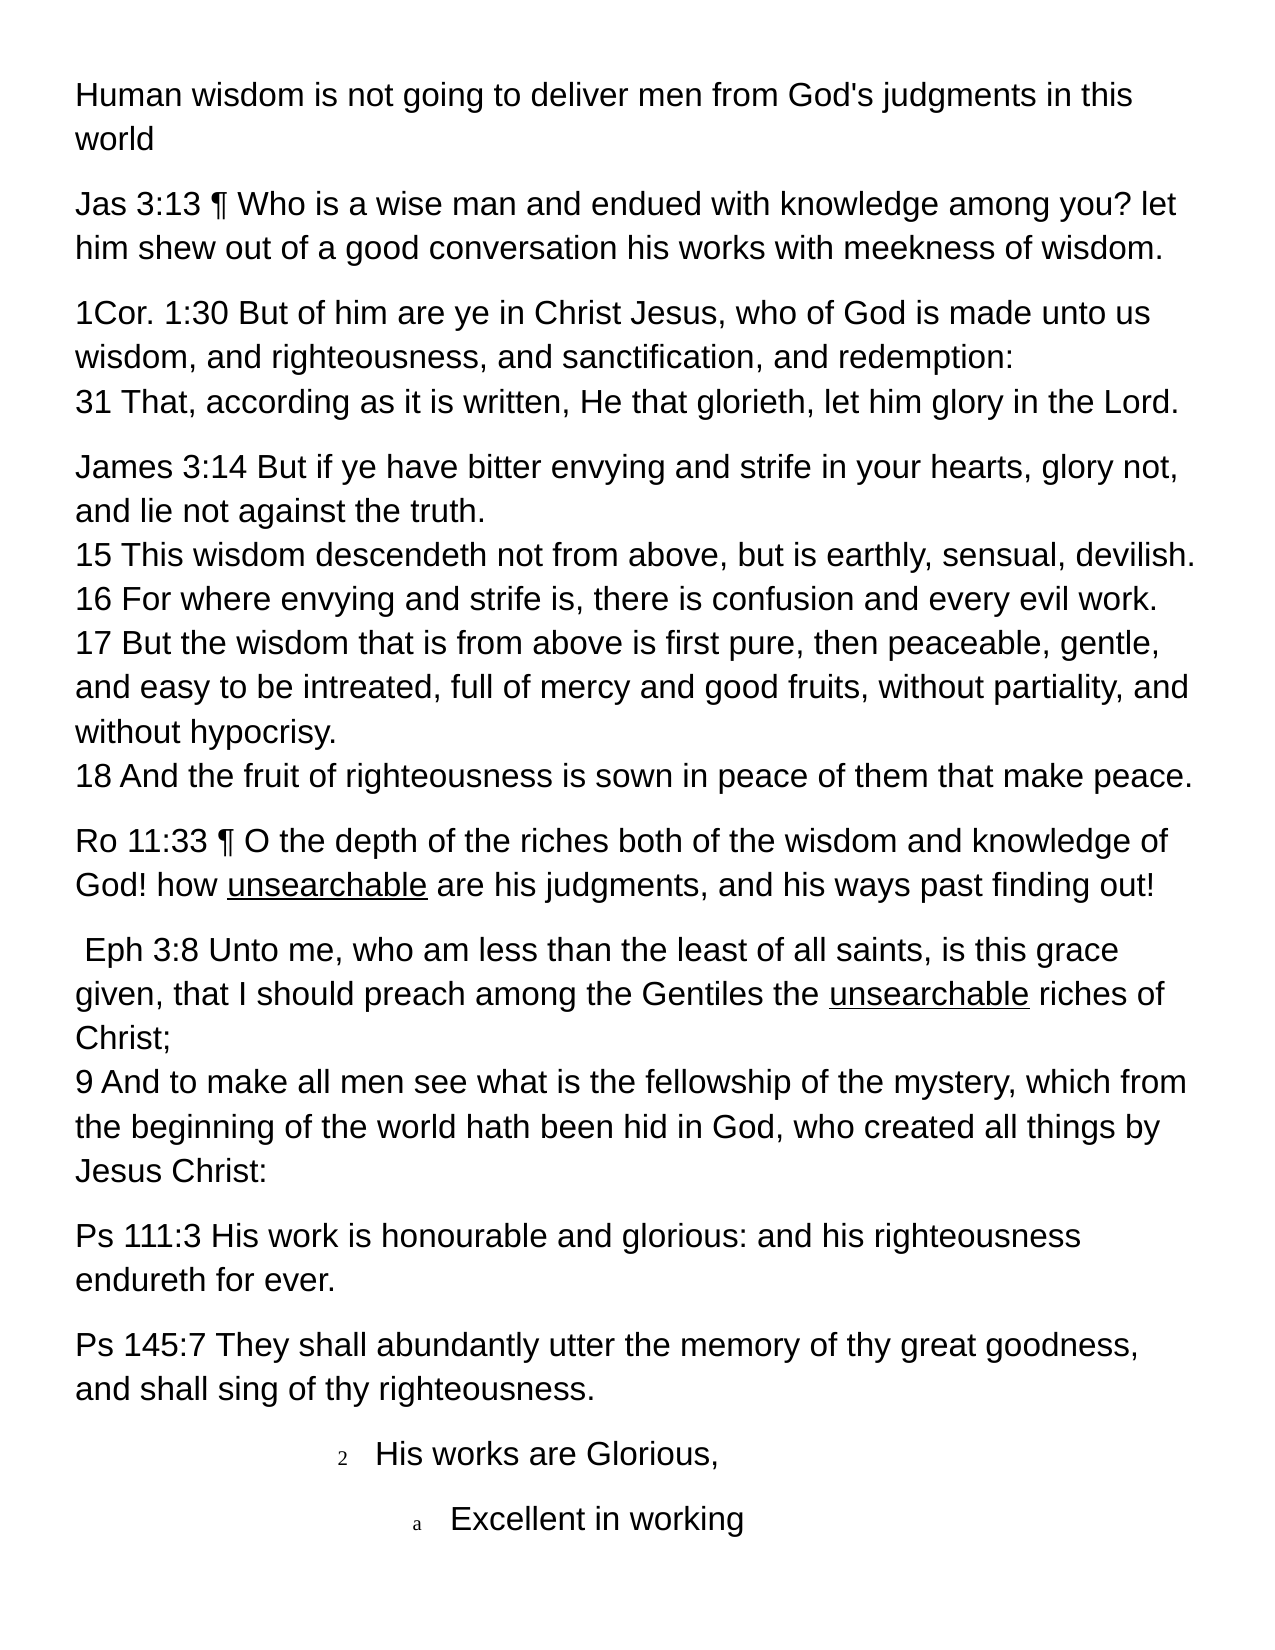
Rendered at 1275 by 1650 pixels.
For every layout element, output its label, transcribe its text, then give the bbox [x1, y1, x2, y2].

text James 3:14 But if ye have bitter envying and strife in your hearts, glory not, and lie not against the truth. 15 This wisdom descendeth not from above, but is earthly, sensual, devilish. 16 For where envying and strife is, there is confusion and every evil work. 17 But the wisdom that is from above is first pure, then peaceable, gentle, and easy to be intreated, full of mercy and good fruits, without partiality, and without hypocrisy. 18 And the fruit of righteousness is sown in peace of them that make peace. [75, 447, 1200, 794]
text 1Cor. 1:30 But of him are ye in Christ Jesus, who of God is made unto us wisdom, and righteousness, and sanctification, and redemption: 31 That, according as it is written, He that glorieth, let him glory in the Lord. [75, 293, 1200, 420]
text Ro 11:33 ¶ O the depth of the riches both of the wisdom and knowledge of God! how unsearchable are his judgments, and his ways past finding out! [75, 821, 1200, 903]
list His works are Glorious, [337, 1434, 1200, 1473]
text Ps 145:7 They shall abundantly utter the memory of thy great goodness, and shall sing of thy righteousness. [75, 1325, 1200, 1408]
list Excellent in working [412, 1499, 1200, 1538]
text Human wisdom is not going to deliver men from God's judgments in this world [75, 75, 1200, 158]
text Ps 111:3 His work is honourable and glorious: and his righteousness endureth for ever. [75, 1216, 1200, 1298]
text Eph 3:8 Unto me, who am less than the least of all saints, is this grace given, that I should preach among the Gentiles the unsearchable riches of Christ; 9 And to make all men see what is the fellowship of the mystery, which from the beginning of the world hath been hid in God, who created all things by Jesus Christ: [75, 930, 1200, 1189]
text Jas 3:13 ¶ Who is a wise man and endued with knowledge among you? let him shew out of a good conversation his works with meekness of wisdom. [75, 184, 1200, 267]
